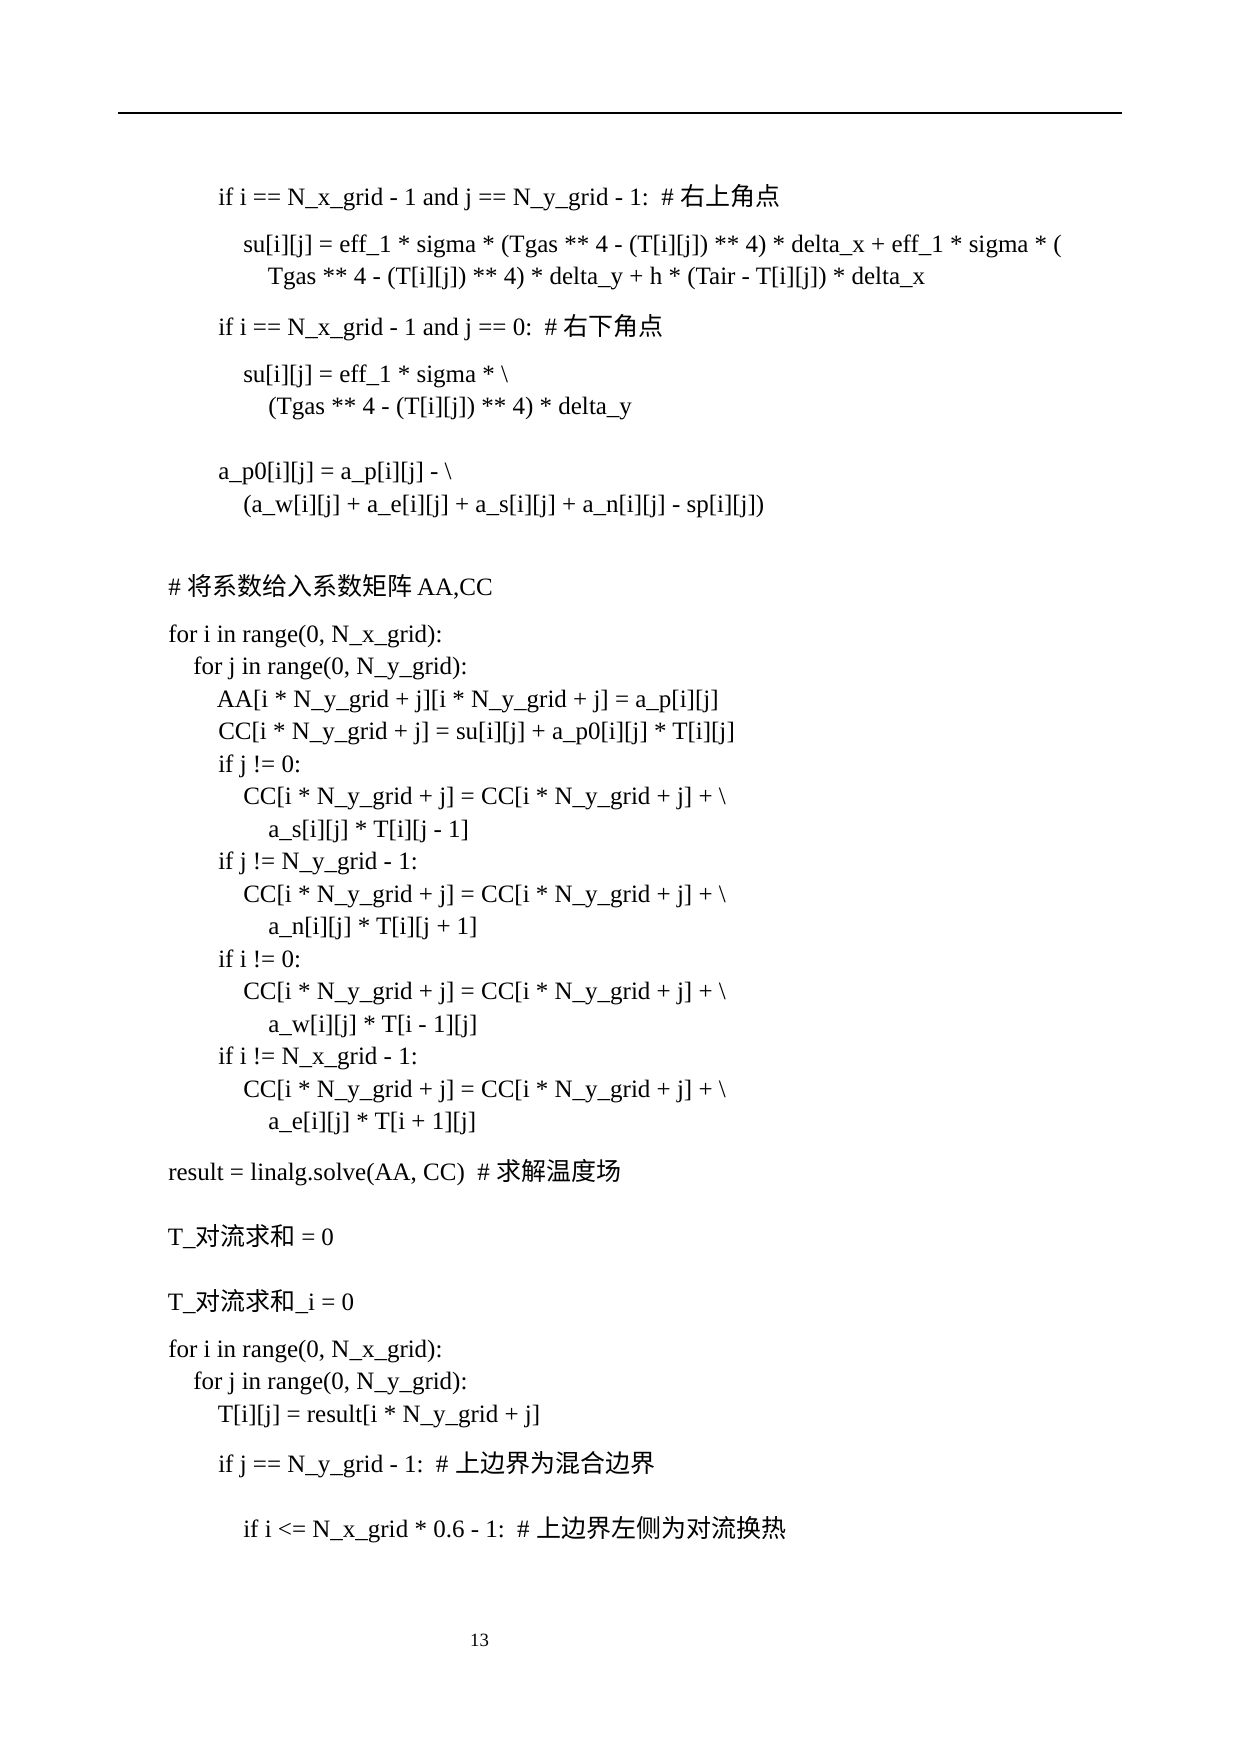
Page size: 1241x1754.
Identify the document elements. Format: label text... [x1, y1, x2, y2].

text if j != 0: [118, 747, 1122, 779]
text CC[i * N_y_grid + j] = CC[i * N_y_grid + j] + \ [118, 974, 1122, 1007]
text T_对流求和_i = 0 [118, 1267, 1122, 1332]
text for j in range(0, N_y_grid): [118, 649, 1122, 682]
text a_e[i][j] * T[i + 1][j] [118, 1104, 1122, 1137]
text CC[i * N_y_grid + j] = CC[i * N_y_grid + j] + \ [118, 779, 1122, 812]
text a_n[i][j] * T[i][j + 1] [118, 909, 1122, 942]
text a_p0[i][j] = a_p[i][j] - \ [118, 454, 1122, 487]
text # 将系数给入系数矩阵AA,CC [118, 552, 1122, 617]
text CC[i * N_y_grid + j] = CC[i * N_y_grid + j] + \ [118, 877, 1122, 909]
text (a_w[i][j] + a_e[i][j] + a_s[i][j] + a_n[i][j] - sp[i][j]) [118, 487, 1122, 519]
text CC[i * N_y_grid + j] = su[i][j] + a_p0[i][j] * T[i][j] [118, 714, 1122, 747]
text CC[i * N_y_grid + j] = CC[i * N_y_grid + j] + \ [118, 1072, 1122, 1104]
text for i in range(0, N_x_grid): [118, 1332, 1122, 1364]
text if i <= N_x_grid * 0.6 - 1: # 上边界左侧为对流换热 [118, 1494, 1122, 1559]
text T_对流求和 = 0 [118, 1202, 1122, 1267]
text su[i][j] = eff_1 * sigma * \ [118, 357, 1122, 389]
text (Tgas ** 4 - (T[i][j]) ** 4) * delta_y [118, 389, 1122, 422]
text if i == N_x_grid - 1 and j == N_y_grid - 1: # 右上角点 [118, 162, 1122, 227]
text if i == N_x_grid - 1 and j == 0: # 右下角点 [118, 292, 1122, 357]
text if i != 0: [118, 942, 1122, 974]
text a_w[i][j] * T[i - 1][j] [118, 1007, 1122, 1039]
text result = linalg.solve(AA, CC) # 求解温度场 [118, 1137, 1122, 1202]
text a_s[i][j] * T[i][j - 1] [118, 812, 1122, 844]
text T[i][j] = result[i * N_y_grid + j] [118, 1397, 1122, 1429]
text if i != N_x_grid - 1: [118, 1039, 1122, 1072]
text for i in range(0, N_x_grid): [118, 617, 1122, 649]
text for j in range(0, N_y_grid): [118, 1364, 1122, 1397]
text Tgas ** 4 - (T[i][j]) ** 4) * delta_y + h * (Tair - T[i][j]) * delta_x [118, 259, 1122, 292]
text AA[i * N_y_grid + j][i * N_y_grid + j] = a_p[i][j] [118, 682, 1122, 714]
text if j == N_y_grid - 1: # 上边界为混合边界 [118, 1429, 1122, 1494]
text if j != N_y_grid - 1: [118, 844, 1122, 877]
text su[i][j] = eff_1 * sigma * (Tgas ** 4 - (T[i][j]) ** 4) * delta_x + eff_1 * sigma * ( [118, 227, 1122, 259]
